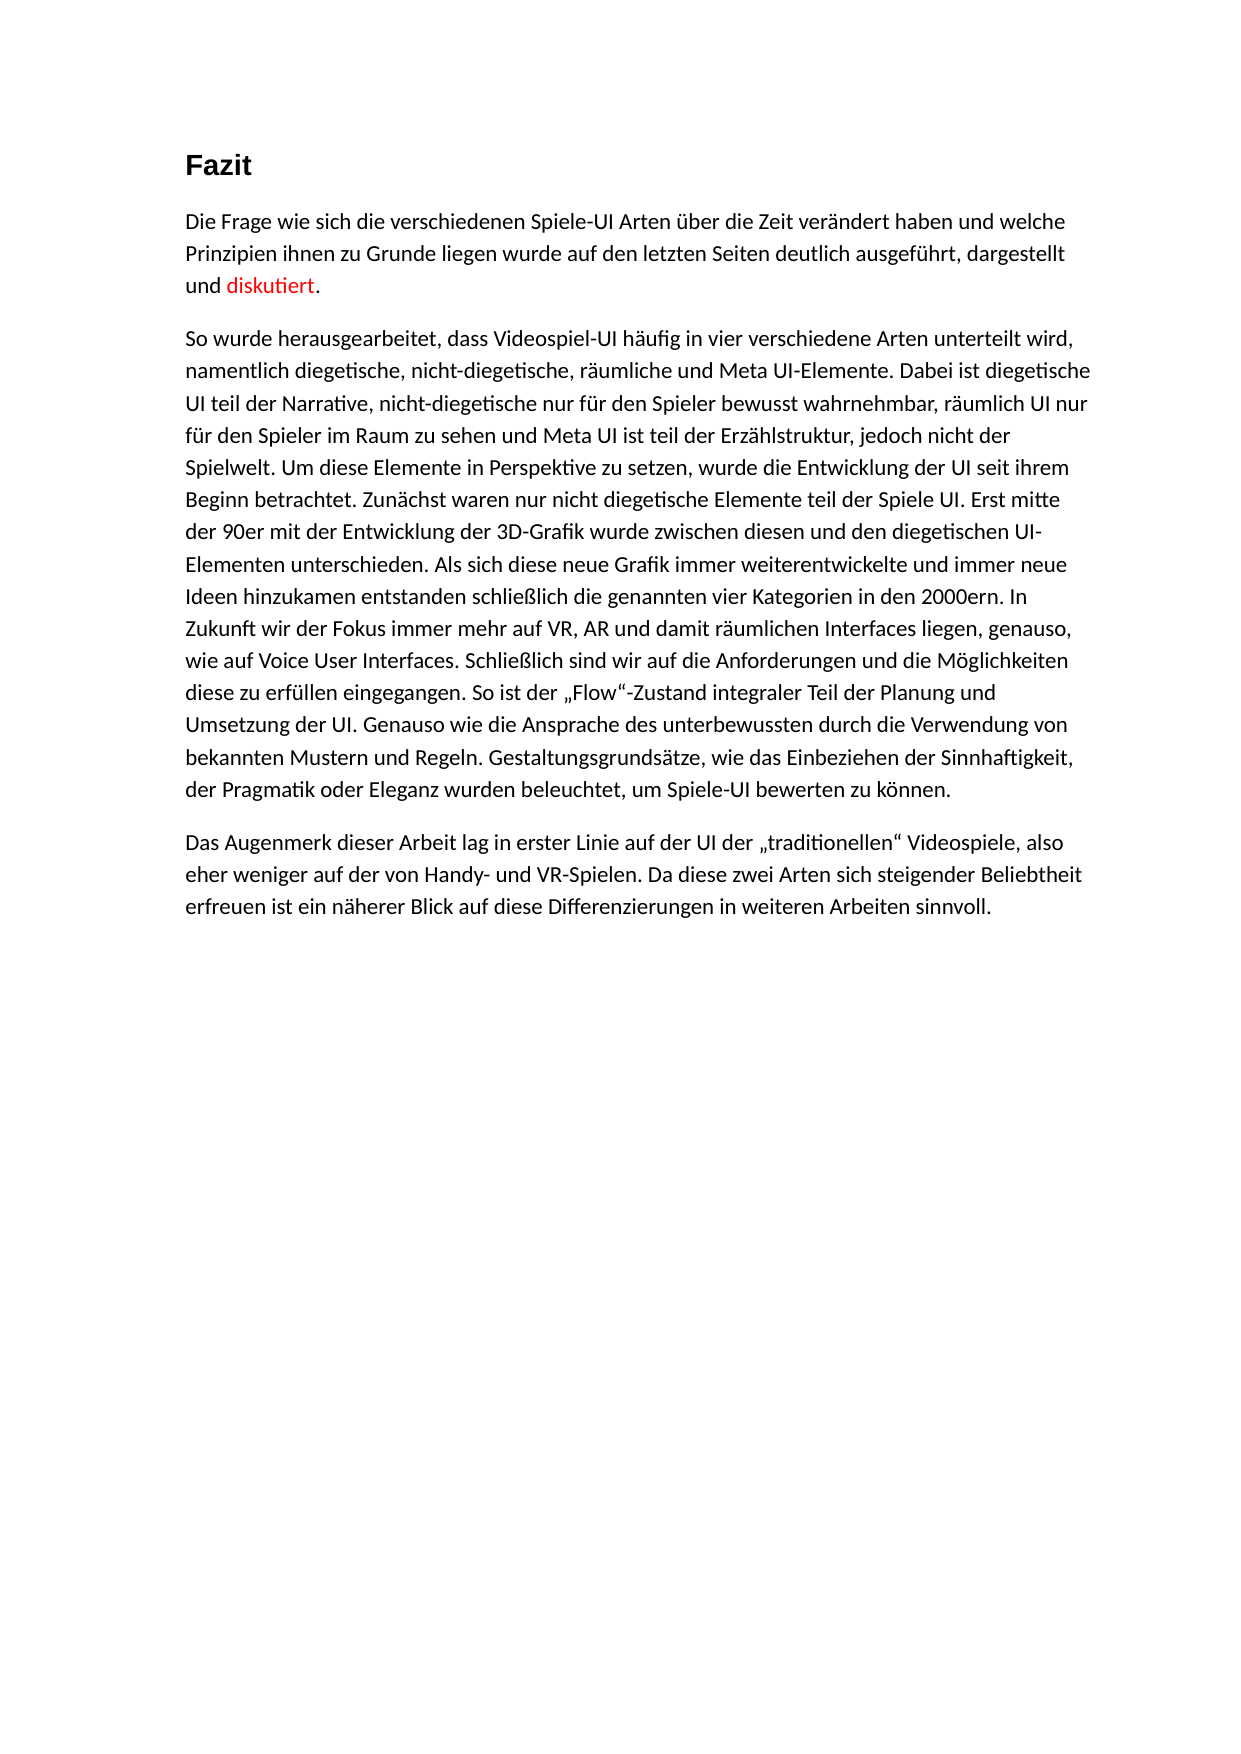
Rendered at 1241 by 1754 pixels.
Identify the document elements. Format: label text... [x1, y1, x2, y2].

text Fazit [185, 148, 1093, 181]
text Das Augenmerk dieser Arbeit lag in erster Linie auf der UI der „traditionellen“ Videospiele, also eher weniger auf der von Handy- und VR-Spielen. Da diese zwei Arten sich steigender Beliebtheit erfreuen ist ein näherer Blick auf diese Differenzierungen in weiteren Arbeiten sinnvoll. [185, 828, 1093, 920]
text So wurde herausgearbeitet, dass Videospiel-UI häufig in vier verschiedene Arten unterteilt wird, namentlich diegetische, nicht-diegetische, räumliche und Meta UI-Elemente. Dabei ist diegetische UI teil der Narrative, nicht-diegetische nur für den Spieler bewusst wahrnehmbar, räumlich UI nur für den Spieler im Raum zu sehen und Meta UI ist teil der Erzählstruktur, jedoch nicht der Spielwelt. Um diese Elemente in Perspektive zu setzen, wurde die Entwicklung der UI seit ihrem Beginn betrachtet. Zunächst waren nur nicht diegetische Elemente teil der Spiele UI. Erst mitte der 90er mit der Entwicklung der 3D-Grafik wurde zwischen diesen und den diegetischen UI-Elementen unterschieden. Als sich diese neue Grafik immer weiterentwickelte und immer neue Ideen hinzukamen entstanden schließlich die genannten vier Kategorien in den 2000ern. In Zukunft wir der Fokus immer mehr auf VR, AR und damit räumlichen Interfaces liegen, genauso, wie auf Voice User Interfaces. Schließlich sind wir auf die Anforderungen und die Möglichkeiten diese zu erfüllen eingegangen. So ist der „Flow“-Zustand integraler Teil der Planung und Umsetzung der UI. Genauso wie die Ansprache des unterbewussten durch die Verwendung von bekannten Mustern und Regeln. Gestaltungsgrundsätze, wie das Einbeziehen der Sinnhaftigkeit, der Pragmatik oder Eleganz wurden beleuchtet, um Spiele-UI bewerten zu können. [185, 324, 1093, 803]
text Die Frage wie sich die verschiedenen Spiele-UI Arten über die Zeit verändert haben und welche Prinzipien ihnen zu Grunde liegen wurde auf den letzten Seiten deutlich ausgeführt, dargestellt und diskutiert. [185, 207, 1093, 299]
